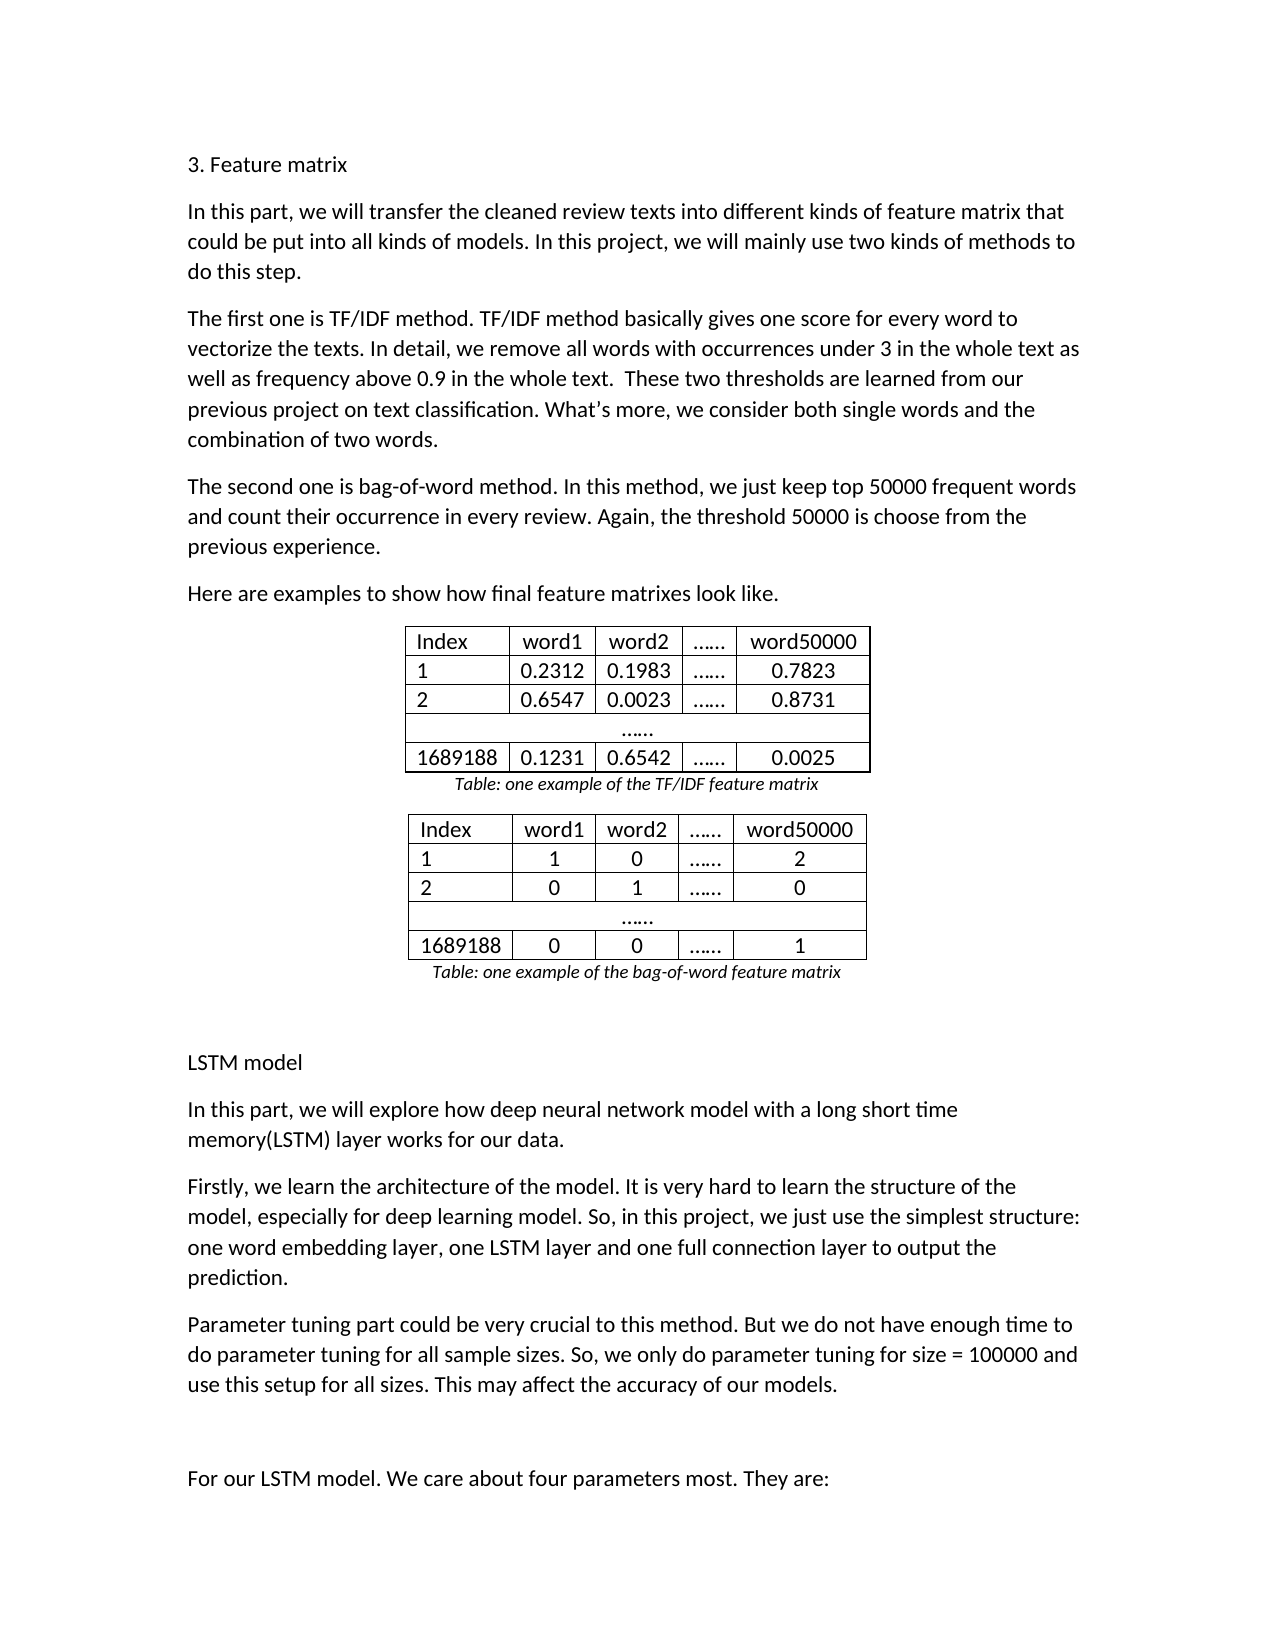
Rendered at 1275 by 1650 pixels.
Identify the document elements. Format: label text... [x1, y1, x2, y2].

table_cell 0 [596, 931, 678, 959]
table_header word50000 [737, 627, 869, 655]
table_cell 0 [513, 931, 595, 959]
text In this part, we will transfer the cleaned review texts into different kinds of feature matrix that could be put into all kinds of models. In this project, we will mainly use two kinds of methods to do this step. [187, 197, 1087, 285]
table_cell …… [409, 902, 866, 930]
table_cell 0.6547 [510, 685, 595, 713]
table_cell 2 [406, 685, 509, 713]
table_cell …… [679, 873, 733, 901]
table_header word50000 [734, 815, 866, 843]
text Firstly, we learn the architecture of the model. It is very hard to learn the structure of the model, especially for deep learning model. So, in this project, we just use the simplest structure: one word embedding layer, one LSTM layer and one full connection layer to output the prediction. [187, 1172, 1087, 1291]
table_cell 0 [734, 873, 866, 901]
text Table: one example of the bag-of-word feature matrix [187, 960, 1087, 983]
table_cell 1 [406, 656, 509, 684]
table_cell 0.1983 [596, 656, 682, 684]
table_header word2 [596, 815, 678, 843]
table_header Index [406, 627, 509, 655]
table_cell 2 [734, 844, 866, 872]
table_cell 1 [596, 873, 678, 901]
table_cell 1 [734, 931, 866, 959]
table_cell …… [683, 685, 736, 713]
table_cell 1 [513, 844, 595, 872]
table_cell 0.7823 [737, 656, 869, 684]
text Table: one example of the TF/IDF feature matrix [187, 772, 1087, 795]
table_cell 0.0023 [596, 685, 682, 713]
table_cell 0.6542 [596, 743, 682, 771]
table_cell 0.8731 [737, 685, 869, 713]
table_cell 0 [513, 873, 595, 901]
text In this part, we will explore how deep neural network model with a long short time memory(LSTM) layer works for our data. [187, 1095, 1087, 1153]
table_cell 0.1231 [510, 743, 595, 771]
table_cell …… [406, 714, 869, 742]
text LSTM model [187, 1048, 1087, 1076]
text For our LSTM model. We care about four parameters most. They are: [187, 1464, 1087, 1492]
table_header Index [409, 815, 512, 843]
text The first one is TF/IDF method. TF/IDF method basically gives one score for every word to vectorize the texts. In detail, we remove all words with occurrences under 3 in the whole text as well as frequency above 0.9 in the whole text. These two thresholds are learned from our previous project on text classification. What’s more, we consider both single words and the combination of two words. [187, 304, 1087, 453]
table_cell …… [679, 931, 733, 959]
table_cell 0 [596, 844, 678, 872]
text 3. Feature matrix [187, 150, 1087, 178]
table_header word2 [596, 627, 682, 655]
table_cell …… [679, 844, 733, 872]
table_cell 1689188 [406, 743, 509, 771]
text Here are examples to show how final feature matrixes look like. [187, 579, 1087, 607]
table_header …… [679, 815, 733, 843]
text Parameter tuning part could be very crucial to this method. But we do not have enough time to do parameter tuning for all sample sizes. So, we only do parameter tuning for size = 100000 and use this setup for all sizes. This may affect the accuracy of our models. [187, 1310, 1087, 1398]
table_cell …… [683, 743, 736, 771]
table_header word1 [510, 627, 595, 655]
table_cell 0.2312 [510, 656, 595, 684]
table_cell 2 [409, 873, 512, 901]
text The second one is bag-of-word method. In this method, we just keep top 50000 frequent words and count their occurrence in every review. Again, the threshold 50000 is choose from the previous experience. [187, 472, 1087, 560]
table_header word1 [513, 815, 595, 843]
table_cell 0.0025 [737, 743, 869, 771]
table_header …… [683, 627, 736, 655]
table_cell 1689188 [409, 931, 512, 959]
table_cell 1 [409, 844, 512, 872]
table_cell …… [683, 656, 736, 684]
